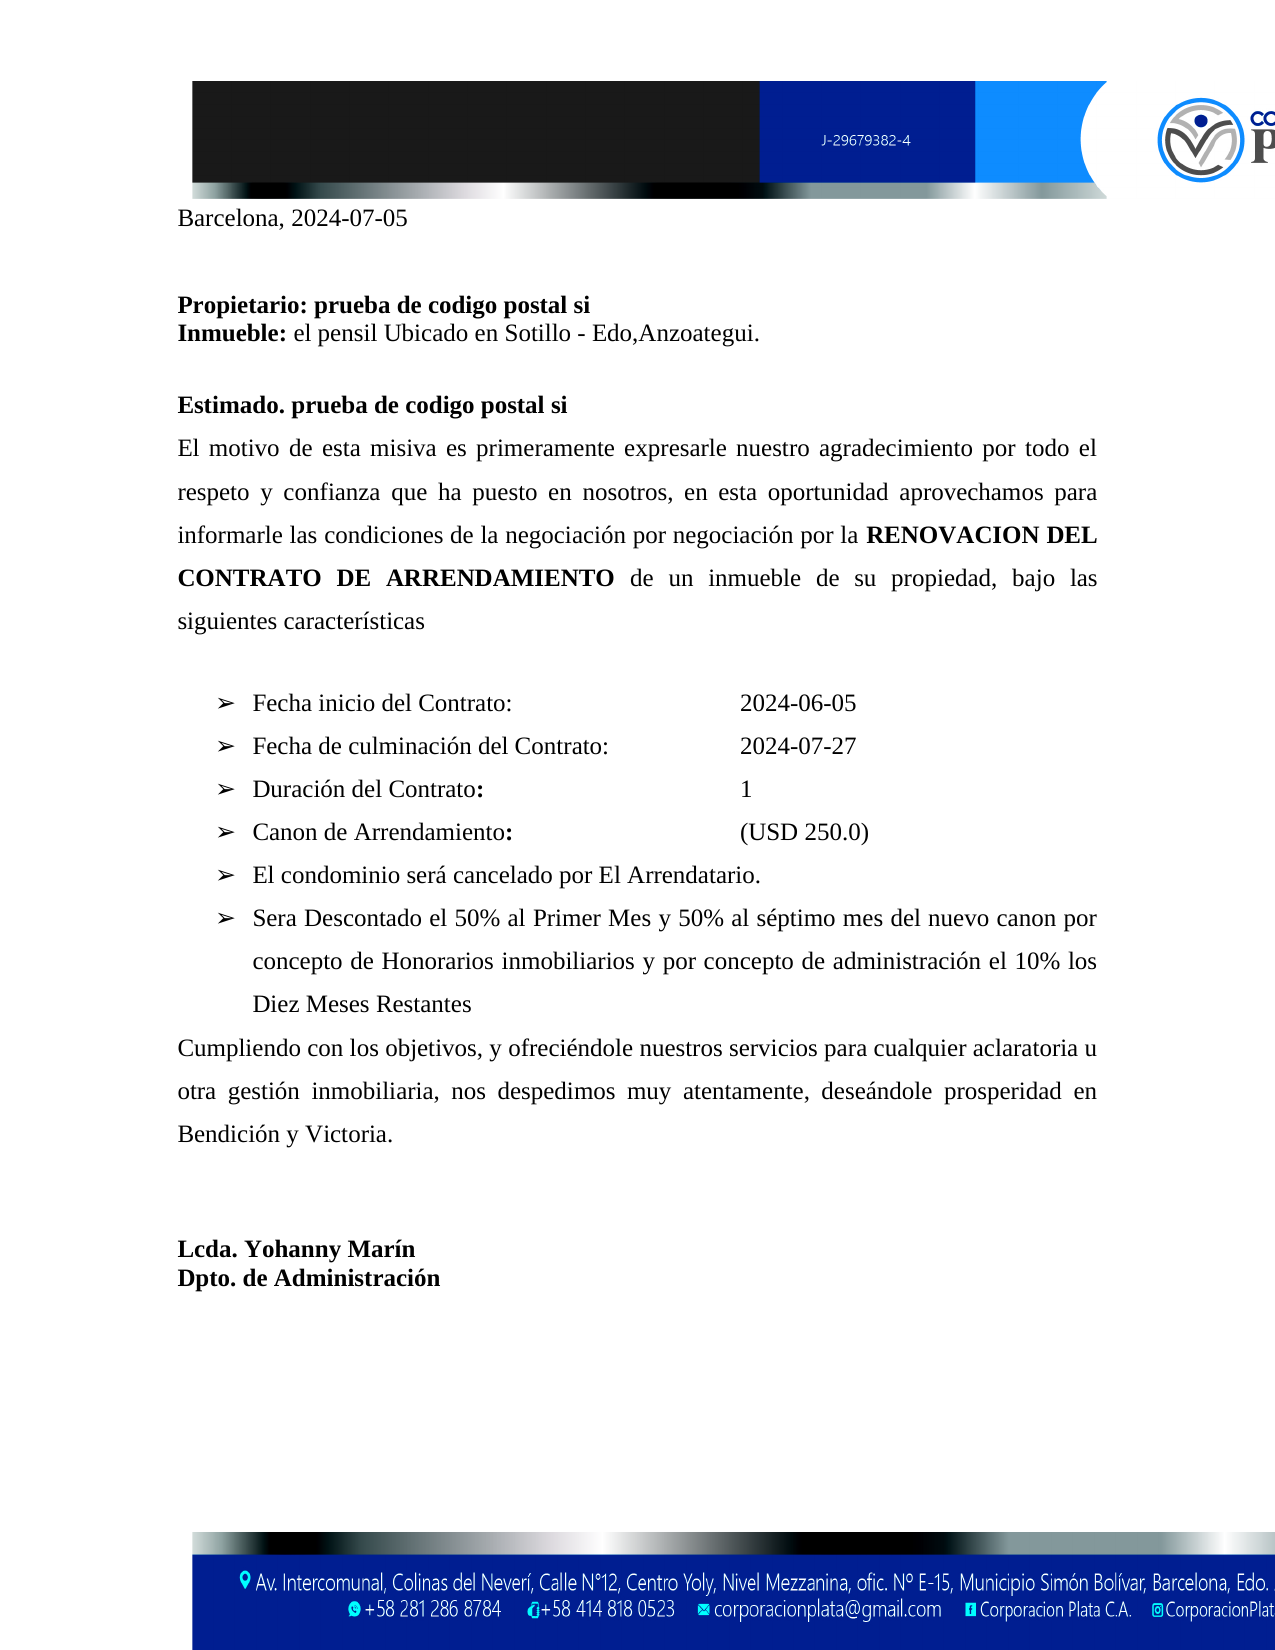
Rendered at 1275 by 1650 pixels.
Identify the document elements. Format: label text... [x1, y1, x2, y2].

text Barcelona, 2024-07-05 [177, 203, 1098, 232]
list Fecha inicio del Contrato: 2024-06-05 [215, 688, 1098, 716]
text Propietario: prueba de codigo postal si [177, 290, 1098, 318]
list El condominio será cancelado por El Arrendatario. [215, 860, 1098, 889]
text Inmueble: el pensil Ubicado en Sotillo - Edo,Anzoategui. [177, 318, 1098, 347]
text El motivo de esta misiva es primeramente expresarle nuestro agradecimiento por todo el respeto y confianza que ha puesto en nosotros, en esta oportunidad aprovechamos para informarle las condiciones de la negociación por negociación por la RENOVACION DEL CONTRATO DE ARRENDAMIENTO de un inmueble de su propiedad, bajo las siguientes características [177, 433, 1098, 635]
picture [192, 81, 1275, 199]
picture [192, 1532, 1275, 1650]
list Fecha de culminación del Contrato: 2024-07-27 [215, 731, 1098, 759]
text Dpto. de Administración [177, 1263, 1098, 1291]
list Duración del Contrato: 1 [215, 774, 1098, 803]
text Cumpliendo con los objetivos, y ofreciéndole nuestros servicios para cualquier aclaratoria u otra gestión inmobiliaria, nos despedimos muy atentamente, deseándole prosperidad en Bendición y Victoria. [177, 1033, 1098, 1148]
list Sera Descontado el 50% al Primer Mes y 50% al séptimo mes del nuevo canon por concepto de Honorarios inmobiliarios y por concepto de administración el 10% los Diez Meses Restantes [215, 903, 1098, 1018]
text Lcda. Yohanny Marín [177, 1234, 1098, 1263]
text Estimado. prueba de codigo postal si [177, 390, 1098, 419]
list Canon de Arrendamiento: (USD 250.0) [215, 817, 1098, 846]
